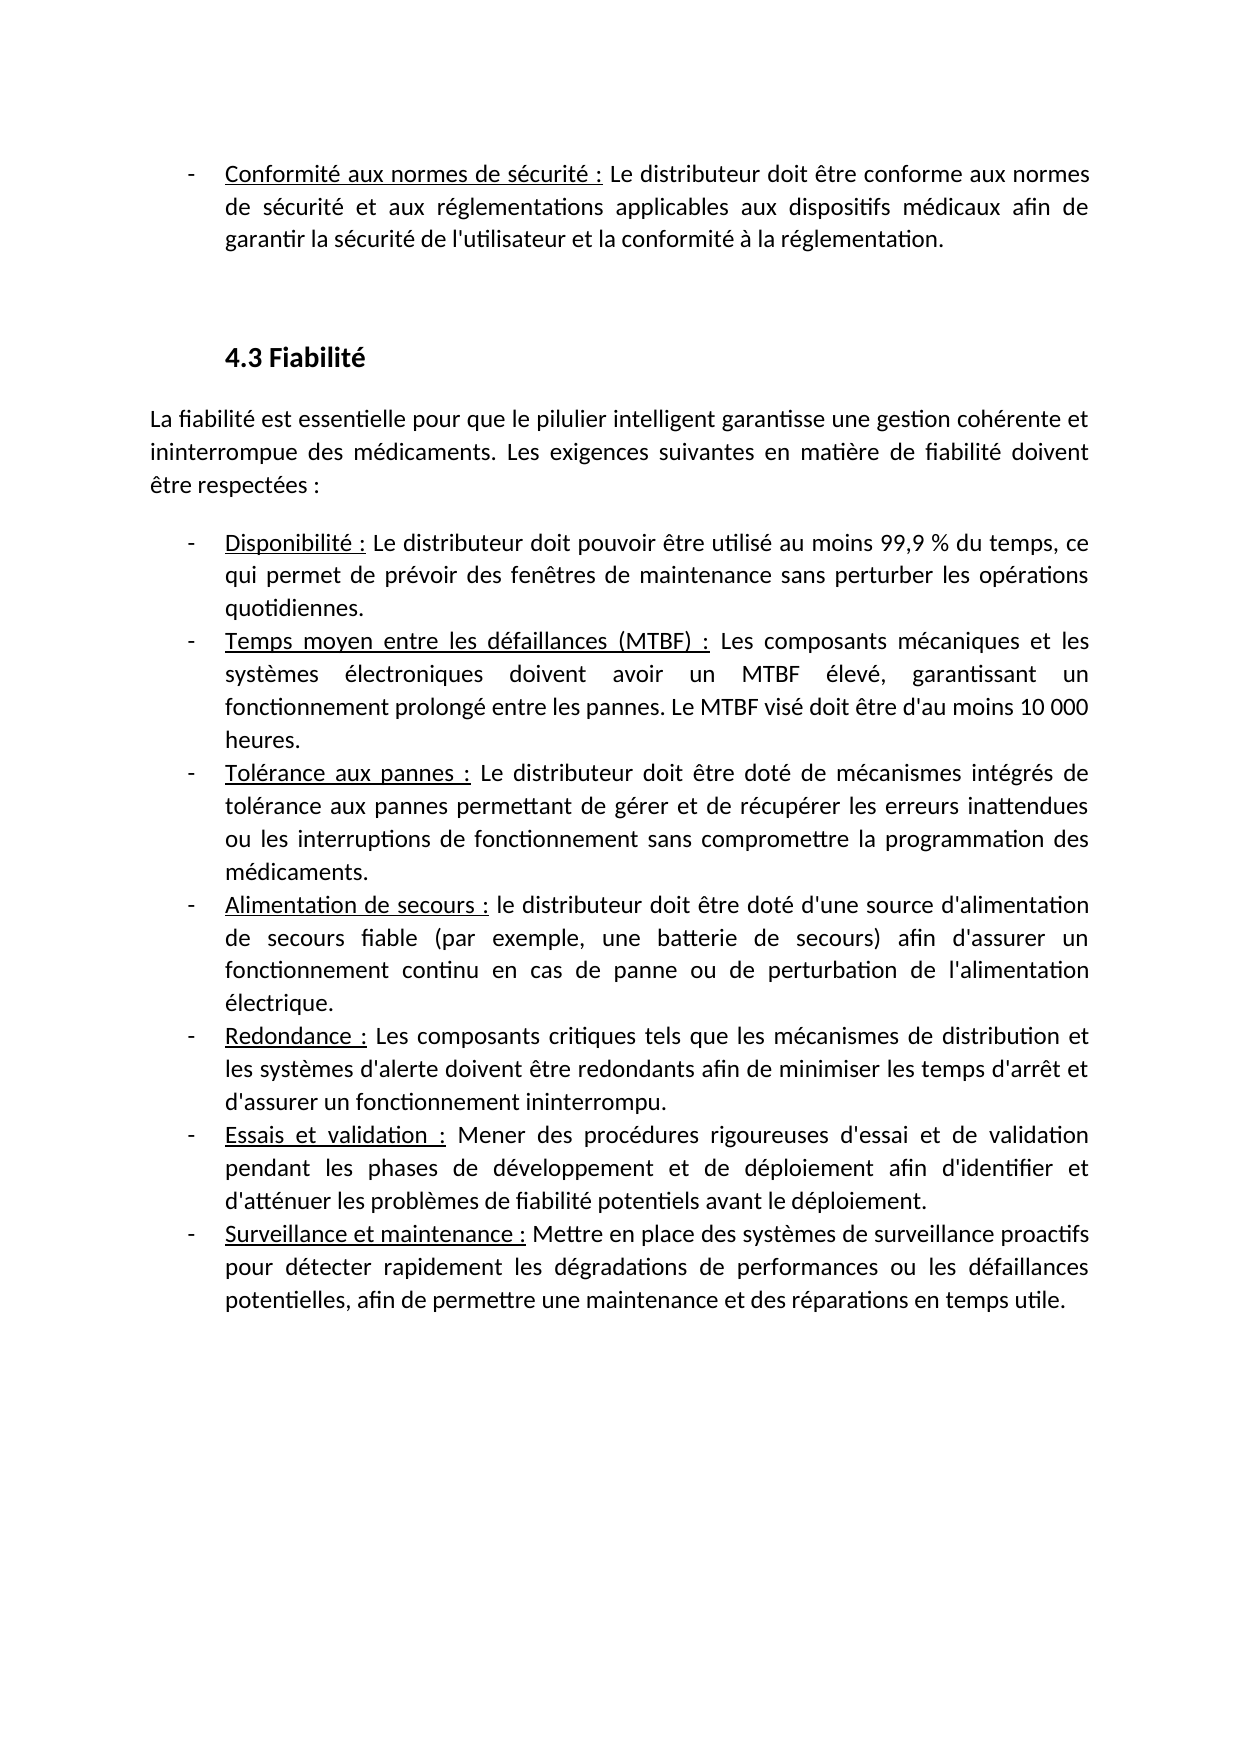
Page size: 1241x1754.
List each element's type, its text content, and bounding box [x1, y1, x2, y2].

list Redondance : Les composants critiques tels que les mécanismes de distribution et les systèmes d'alerte doivent être redondants afin de minimiser les temps d'arrêt et d'assurer un fonctionnement ininterrompu. [187, 1020, 1090, 1117]
subtitle 4.3 Fiabilité [150, 339, 1090, 375]
list Conformité aux normes de sécurité : Le distributeur doit être conforme aux normes de sécurité et aux réglementations applicables aux dispositifs médicaux afin de garantir la sécurité de l'utilisateur et la conformité à la réglementation. [187, 158, 1090, 254]
list Tolérance aux pannes : Le distributeur doit être doté de mécanismes intégrés de tolérance aux pannes permettant de gérer et de récupérer les erreurs inattendues ou les interruptions de fonctionnement sans compromettre la programmation des médicaments. [187, 757, 1090, 886]
list Temps moyen entre les défaillances (MTBF) : Les composants mécaniques et les systèmes électroniques doivent avoir un MTBF élevé, garantissant un fonctionnement prolongé entre les pannes. Le MTBF visé doit être d'au moins 10 000 heures. [187, 625, 1090, 755]
list Alimentation de secours : le distributeur doit être doté d'une source d'alimentation de secours fiable (par exemple, une batterie de secours) afin d'assurer un fonctionnement continu en cas de panne ou de perturbation de l'alimentation électrique. [187, 889, 1090, 1018]
list Essais et validation : Mener des procédures rigoureuses d'essai et de validation pendant les phases de développement et de déploiement afin d'identifier et d'atténuer les problèmes de fiabilité potentiels avant le déploiement. [187, 1119, 1090, 1216]
list Disponibilité : Le distributeur doit pouvoir être utilisé au moins 99,9 % du temps, ce qui permet de prévoir des fenêtres de maintenance sans perturber les opérations quotidiennes. [187, 527, 1090, 623]
list Surveillance et maintenance : Mettre en place des systèmes de surveillance proactifs pour détecter rapidement les dégradations de performances ou les défaillances potentielles, afin de permettre une maintenance et des réparations en temps utile. [187, 1218, 1090, 1314]
text La fiabilité est essentielle pour que le pilulier intelligent garantisse une gestion cohérente et ininterrompue des médicaments. Les exigences suivantes en matière de fiabilité doivent être respectées : [150, 403, 1090, 499]
